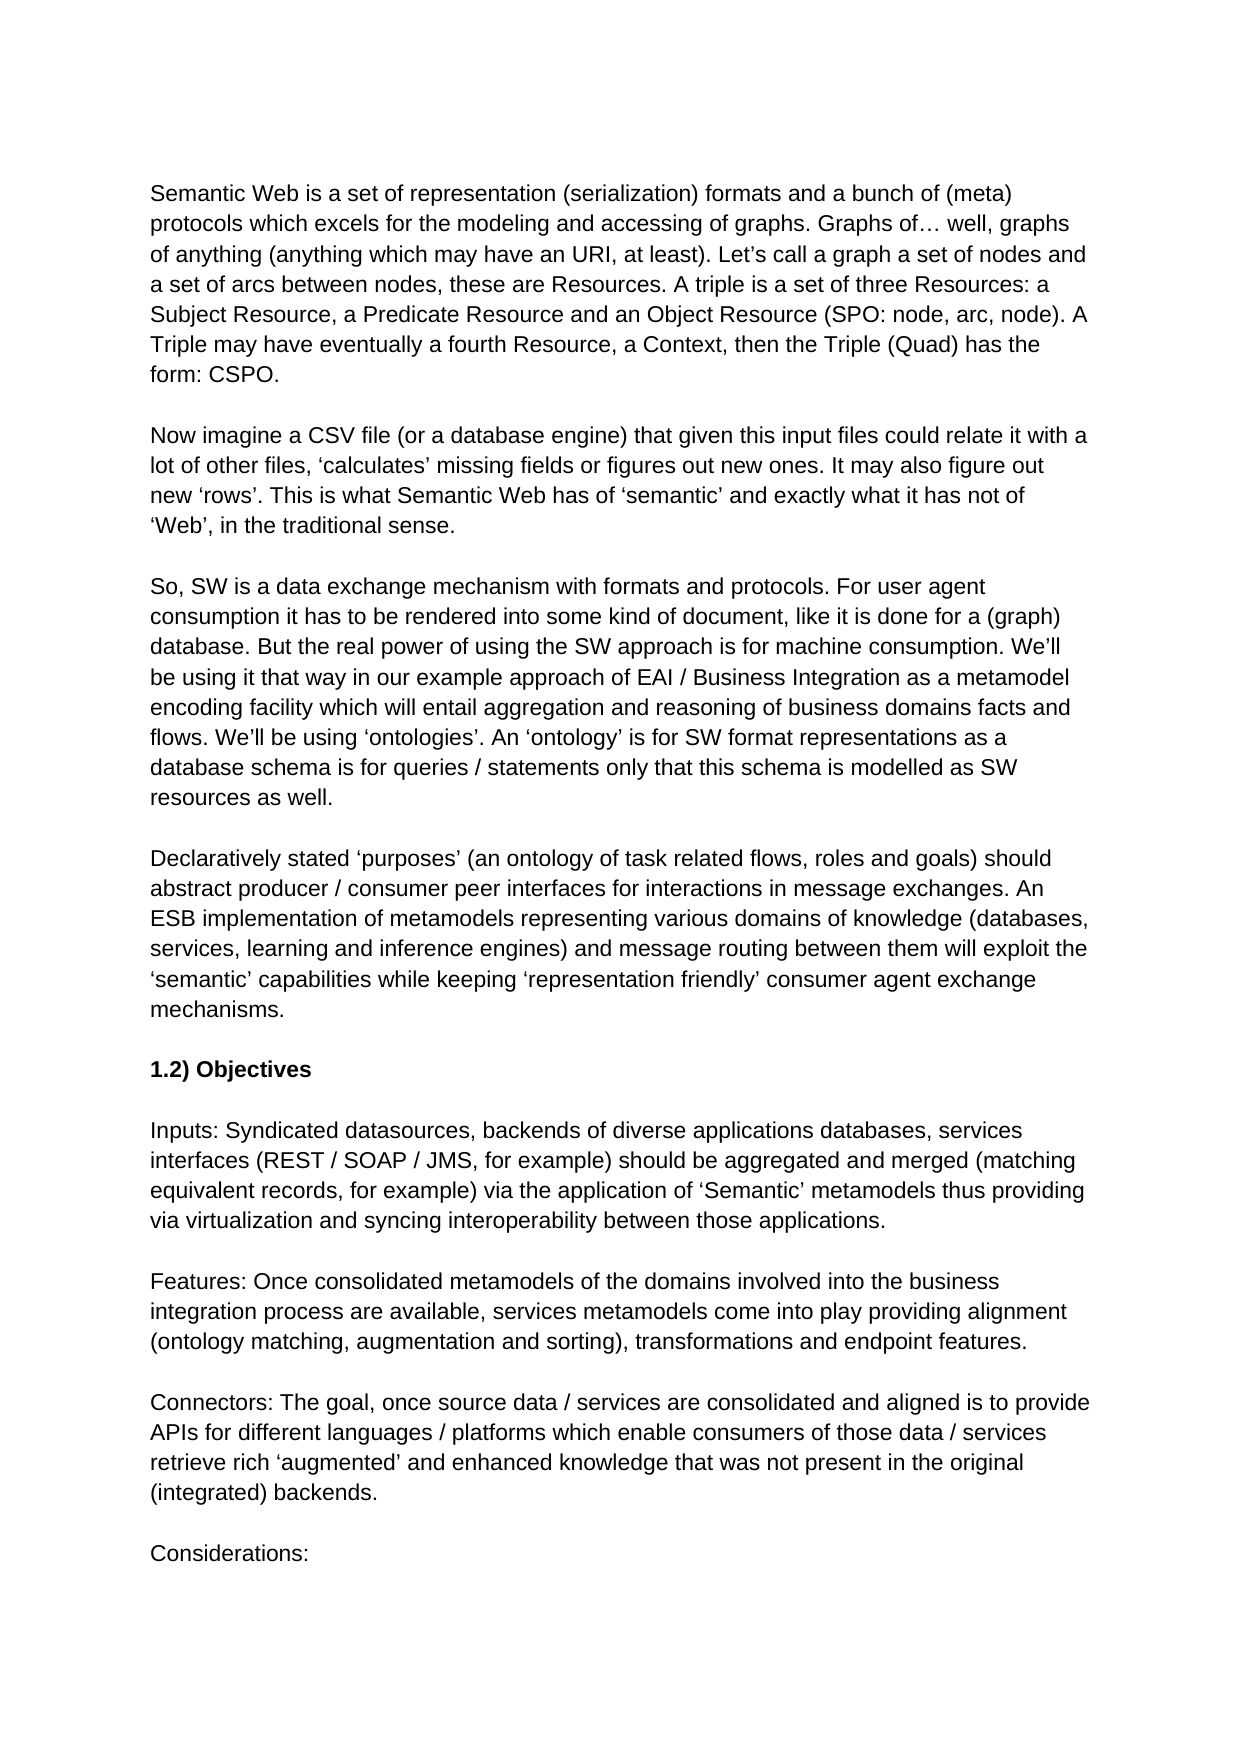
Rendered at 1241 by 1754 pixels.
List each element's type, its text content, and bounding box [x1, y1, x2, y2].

text Semantic Web is a set of representation (serialization) formats and a bunch of (meta) protocols which excels for the modeling and accessing of graphs. Graphs of… well, graphs of anything (anything which may have an URI, at least). Let’s call a graph a set of nodes and a set of arcs between nodes, these are Resources. A triple is a set of three Resources: a Subject Resource, a Predicate Resource and an Object Resource (SPO: node, arc, node). A Triple may have eventually a fourth Resource, a Context, then the Triple (Quad) has the form: CSPO. [150, 180, 1090, 388]
text So, SW is a data exchange mechanism with formats and protocols. For user agent consumption it has to be rendered into some kind of document, like it is done for a (graph) database. But the real power of using the SW approach is for machine consumption. We’ll be using it that way in our example approach of EAI / Business Integration as a metamodel encoding facility which will entail aggregation and reasoning of business domains facts and flows. We’ll be using ‘ontologies’. An ‘ontology’ is for SW format representations as a database schema is for queries / statements only that this schema is modelled as SW resources as well. [150, 573, 1090, 811]
text 1.2) Objectives [150, 1056, 1090, 1083]
text Declaratively stated ‘purposes’ (an ontology of task related flows, roles and goals) should abstract producer / consumer peer interfaces for interactions in message exchanges. An ESB implementation of metamodels representing various domains of knowledge (databases, services, learning and inference engines) and message routing between them will exploit the ‘semantic’ capabilities while keeping ‘representation friendly’ consumer agent exchange mechanisms. [150, 845, 1090, 1022]
text Inputs: Syndicated datasources, backends of diverse applications databases, services interfaces (REST / SOAP / JMS, for example) should be aggregated and merged (matching equivalent records, for example) via the application of ‘Semantic’ metamodels thus providing via virtualization and syncing interoperability between those applications. [150, 1117, 1090, 1234]
text Considerations: [150, 1539, 1090, 1566]
text Features: Once consolidated metamodels of the domains involved into the business integration process are available, services metamodels come into play providing alignment (ontology matching, augmentation and sorting), transformations and endpoint features. [150, 1268, 1090, 1354]
text Now imagine a CSV file (or a database engine) that given this input files could relate it with a lot of other files, ‘calculates’ missing fields or figures out new ones. It may also figure out new ‘rows’. This is what Semantic Web has of ‘semantic’ and exactly what it has not of ‘Web’, in the traditional sense. [150, 422, 1090, 539]
text Connectors: The goal, once source data / services are consolidated and aligned is to provide APIs for different languages / platforms which enable consumers of those data / services retrieve rich ‘augmented’ and enhanced knowledge that was not present in the original (integrated) backends. [150, 1388, 1090, 1506]
